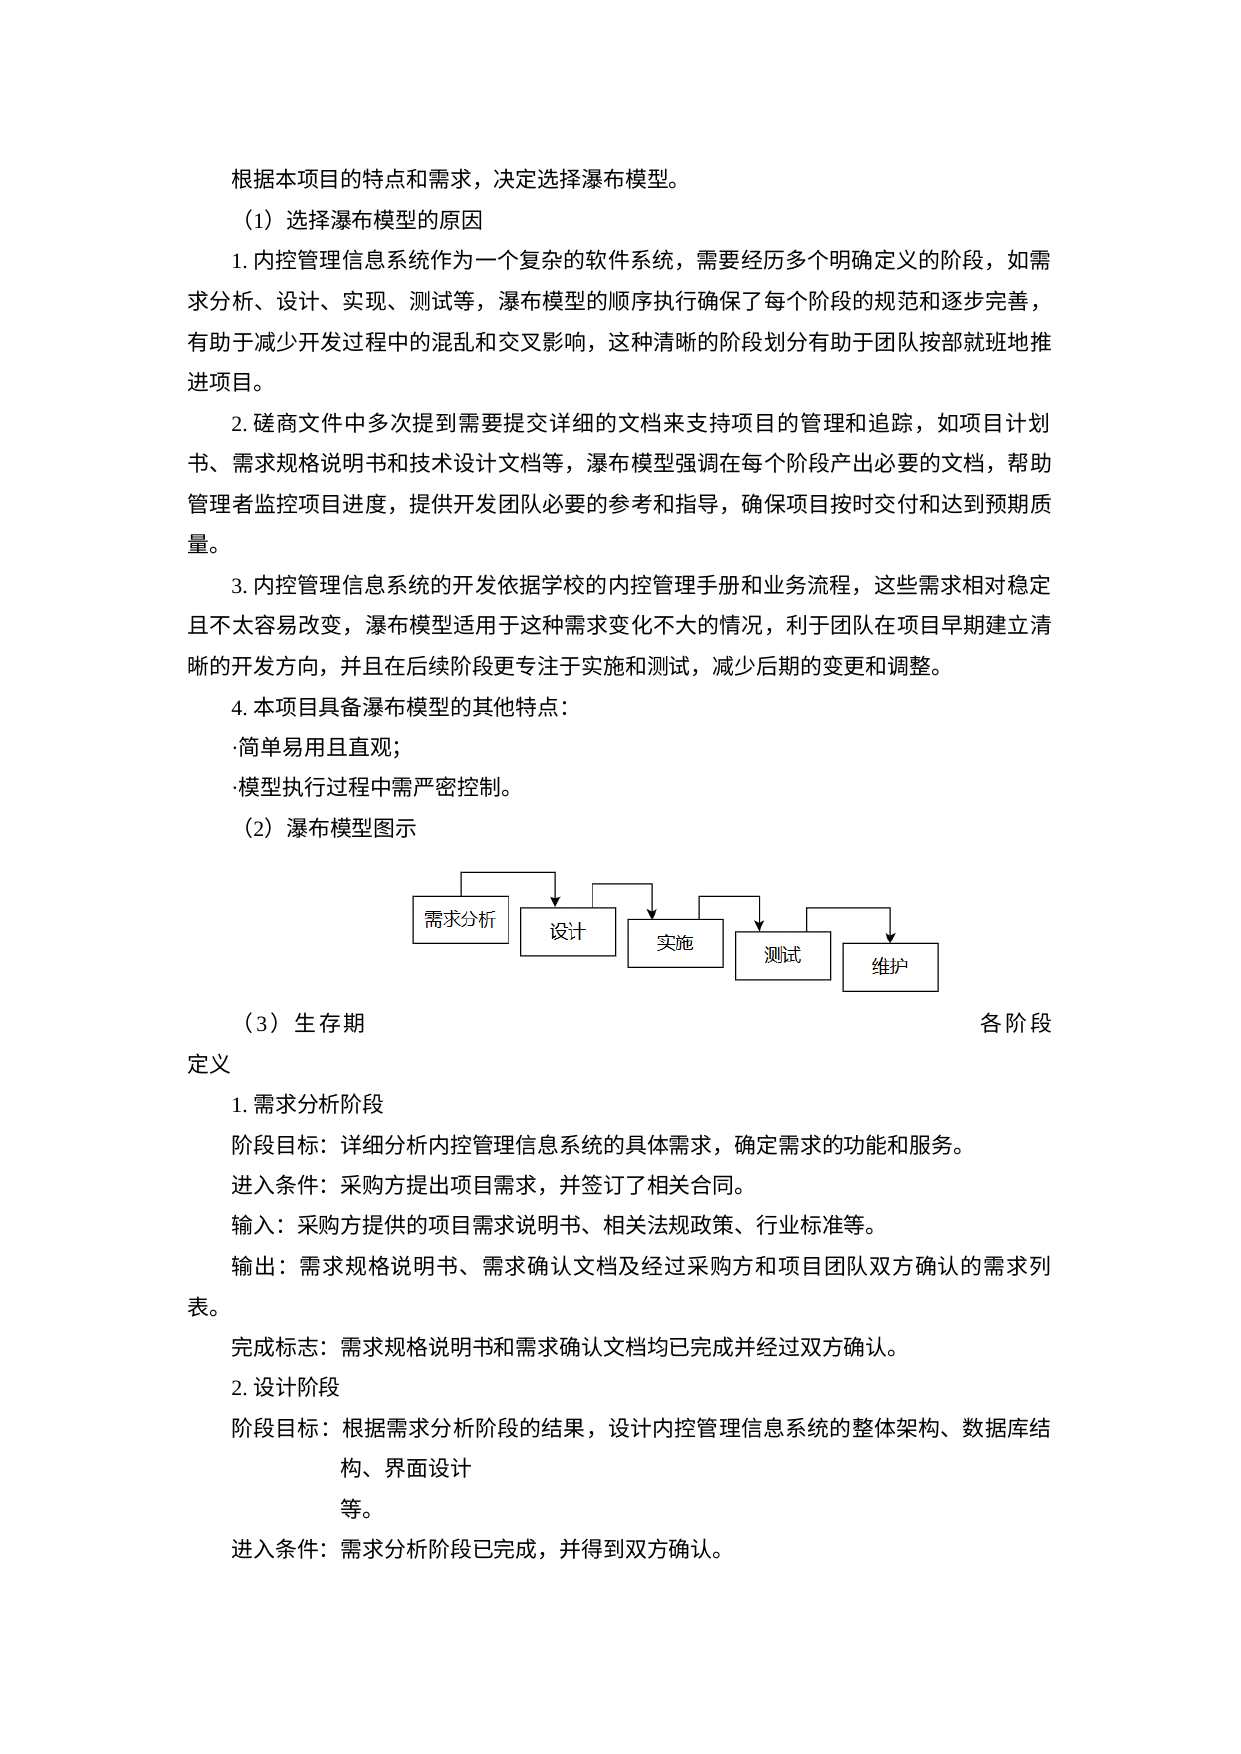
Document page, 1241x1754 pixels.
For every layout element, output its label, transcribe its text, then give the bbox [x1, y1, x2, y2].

list 完成标志：需求规格说明书和需求确认文档均已完成并经过双方确认。 [187, 1289, 1053, 1321]
text ·模型执行过程中需严密控制。 [187, 770, 1053, 802]
list 输入：需求规格说明书、需求确认文档、现有技术架构、平台及工具评估报告。 [187, 1532, 1053, 1564]
list 进入条件：采购方提出项目需求，并签订了相关合同。 [187, 1127, 1053, 1159]
list 输出：需求规格说明书、需求确认文档及经过采购方和项目团队双方确认的需求列表。 [187, 1208, 1053, 1281]
list 瀑布模型图示 [187, 810, 1053, 843]
list 输入：采购方提供的项目需求说明书、相关法规政策、行业标准等。 [187, 1167, 1053, 1200]
list 进入条件：需求分析阶段已完成，并得到双方确认。 [187, 1491, 1053, 1524]
picture [383, 862, 845, 1003]
list 1. 需求分析阶段 [187, 1046, 1053, 1079]
list 阶段目标：根据需求分析阶段的结果，设计内控管理信息系统的整体架构、数据库结构、界面设计 [231, 1370, 1053, 1443]
list 阶段目标：详细分析内控管理信息系统的具体需求，确定需求的功能和服务。 [187, 1087, 1053, 1119]
text 根据本项目的特点和需求，决定选择瀑布模型。 [187, 162, 1053, 194]
list （3）生存期各阶段定义 [187, 1006, 1053, 1038]
text ·简单易用且直观； [187, 729, 1053, 762]
list 内控管理信息系统的开发依据学校的内控管理手册和业务流程，这些需求相对稳定且不太容易改变，瀑布模型适用于这种需求变化不大的情况，利于团队在项目早期建立清晰的开发方向，并且在后续阶段更专注于实施和测试，减少后期的变更和调整。 [187, 567, 1053, 681]
list 设计阶段 [187, 1329, 1053, 1362]
list （1）选择瀑布模型的原因 [187, 202, 1053, 235]
list 内控管理信息系统作为一个复杂的软件系统，需要经历多个明确定义的阶段，如需求分析、设计、实现、测试等，瀑布模型的顺序执行确保了每个阶段的规范和逐步完善，有助于减少开发过程中的混乱和交叉影响，这种清晰的阶段划分有助于团队按部就班地推进项目。 [187, 243, 1053, 397]
list 等。 [341, 1451, 1053, 1483]
list 磋商文件中多次提到需要提交详细的文档来支持项目的管理和追踪，如项目计划书、需求规格说明书和技术设计文档等，瀑布模型强调在每个阶段产出必要的文档，帮助管理者监控项目进度，提供开发团队必要的参考和指导，确保项目按时交付和达到预期质量。 [187, 405, 1053, 559]
list 本项目具备瀑布模型的其他特点： [187, 689, 1053, 722]
